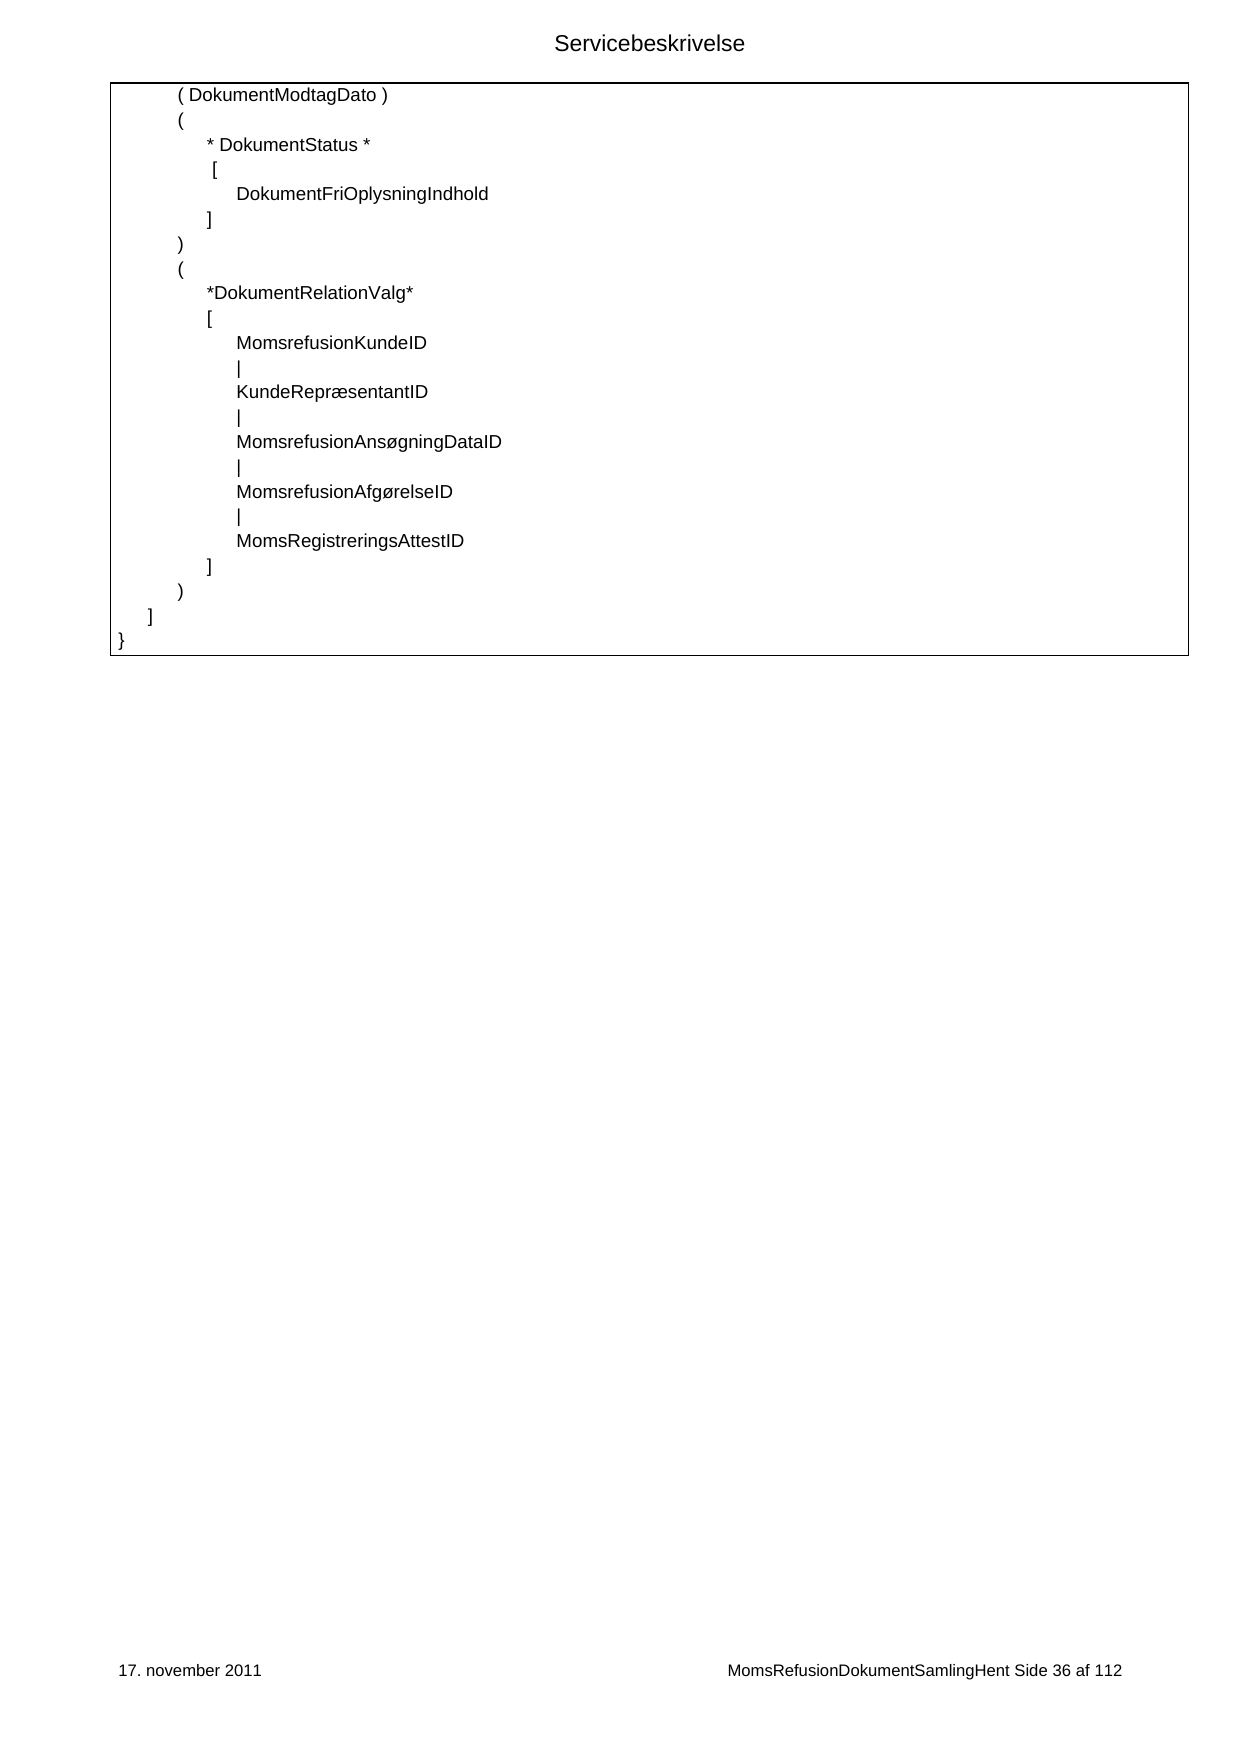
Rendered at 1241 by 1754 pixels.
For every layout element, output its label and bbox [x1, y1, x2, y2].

table_cell [111, 84, 1188, 654]
